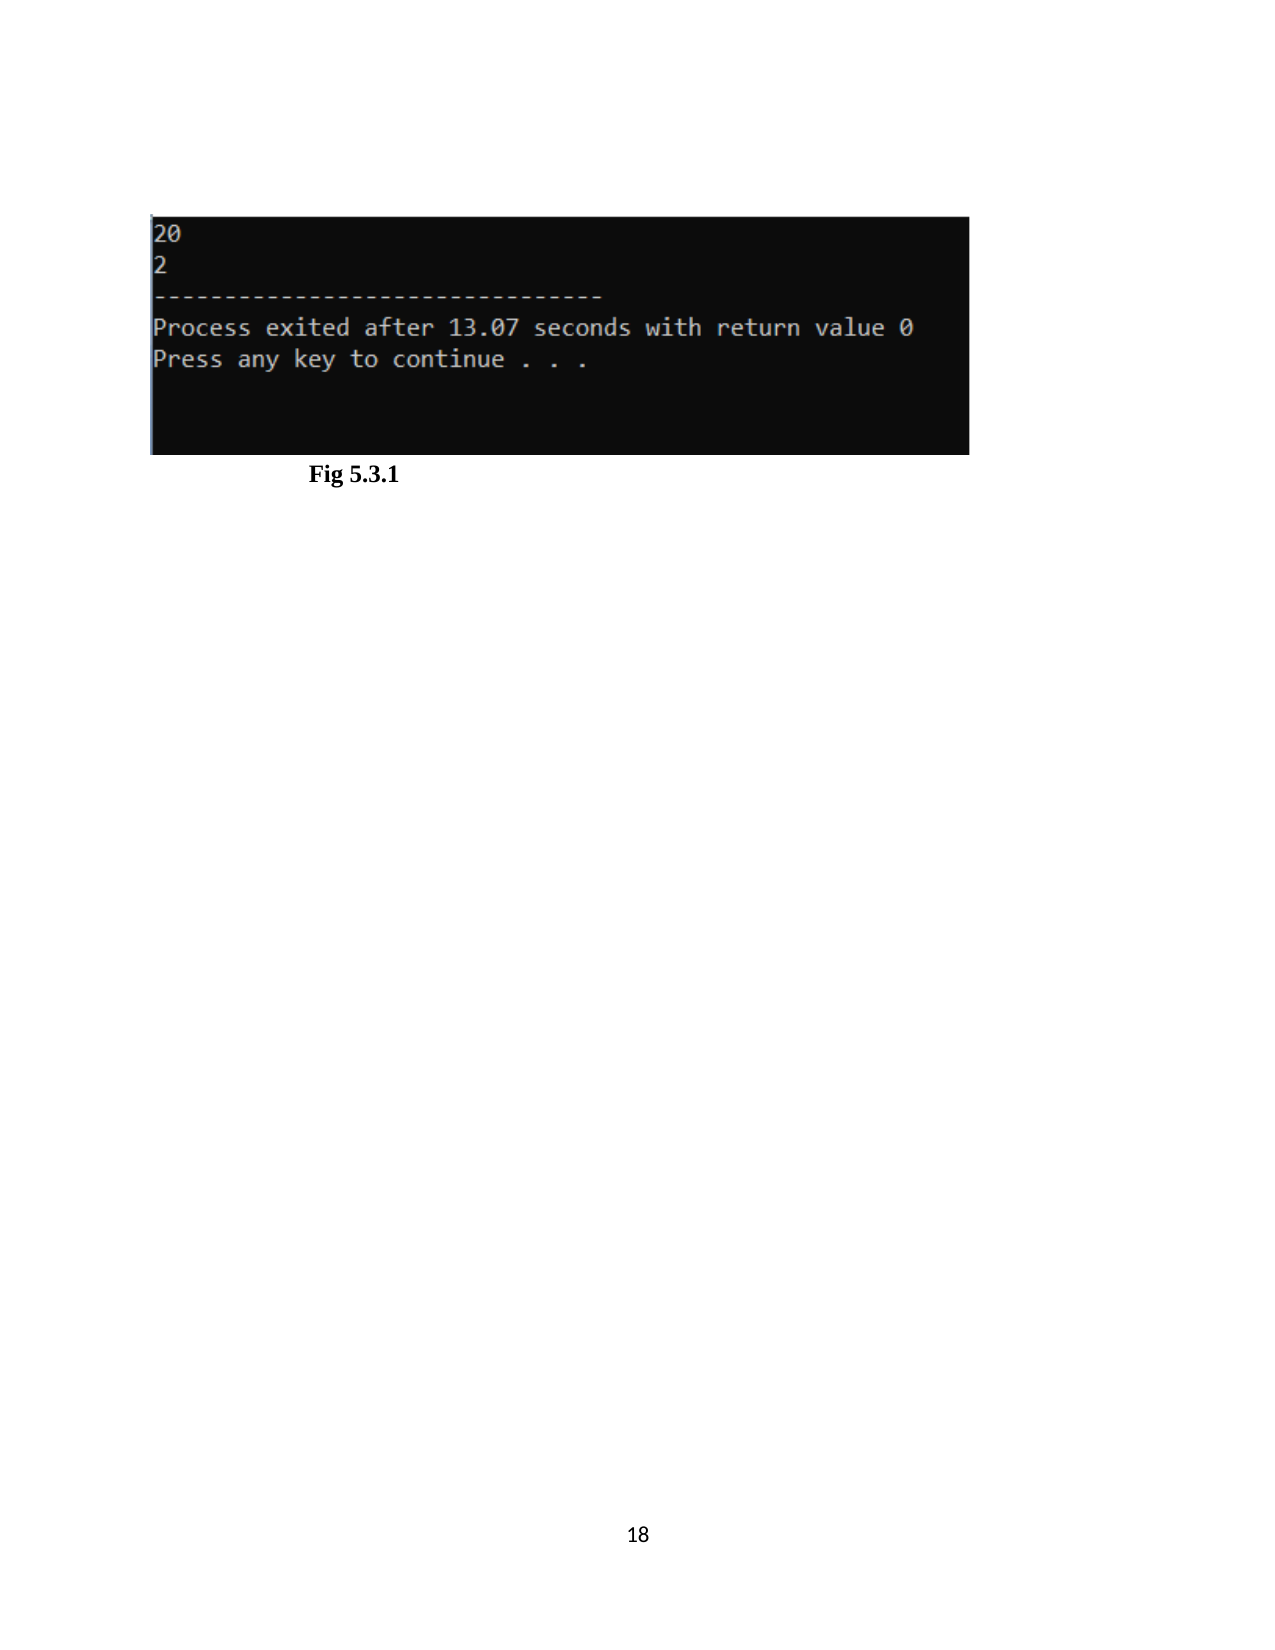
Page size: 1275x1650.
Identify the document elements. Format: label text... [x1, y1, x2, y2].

picture [150, 214, 970, 455]
text Fig 5.3.1 [150, 459, 1125, 488]
